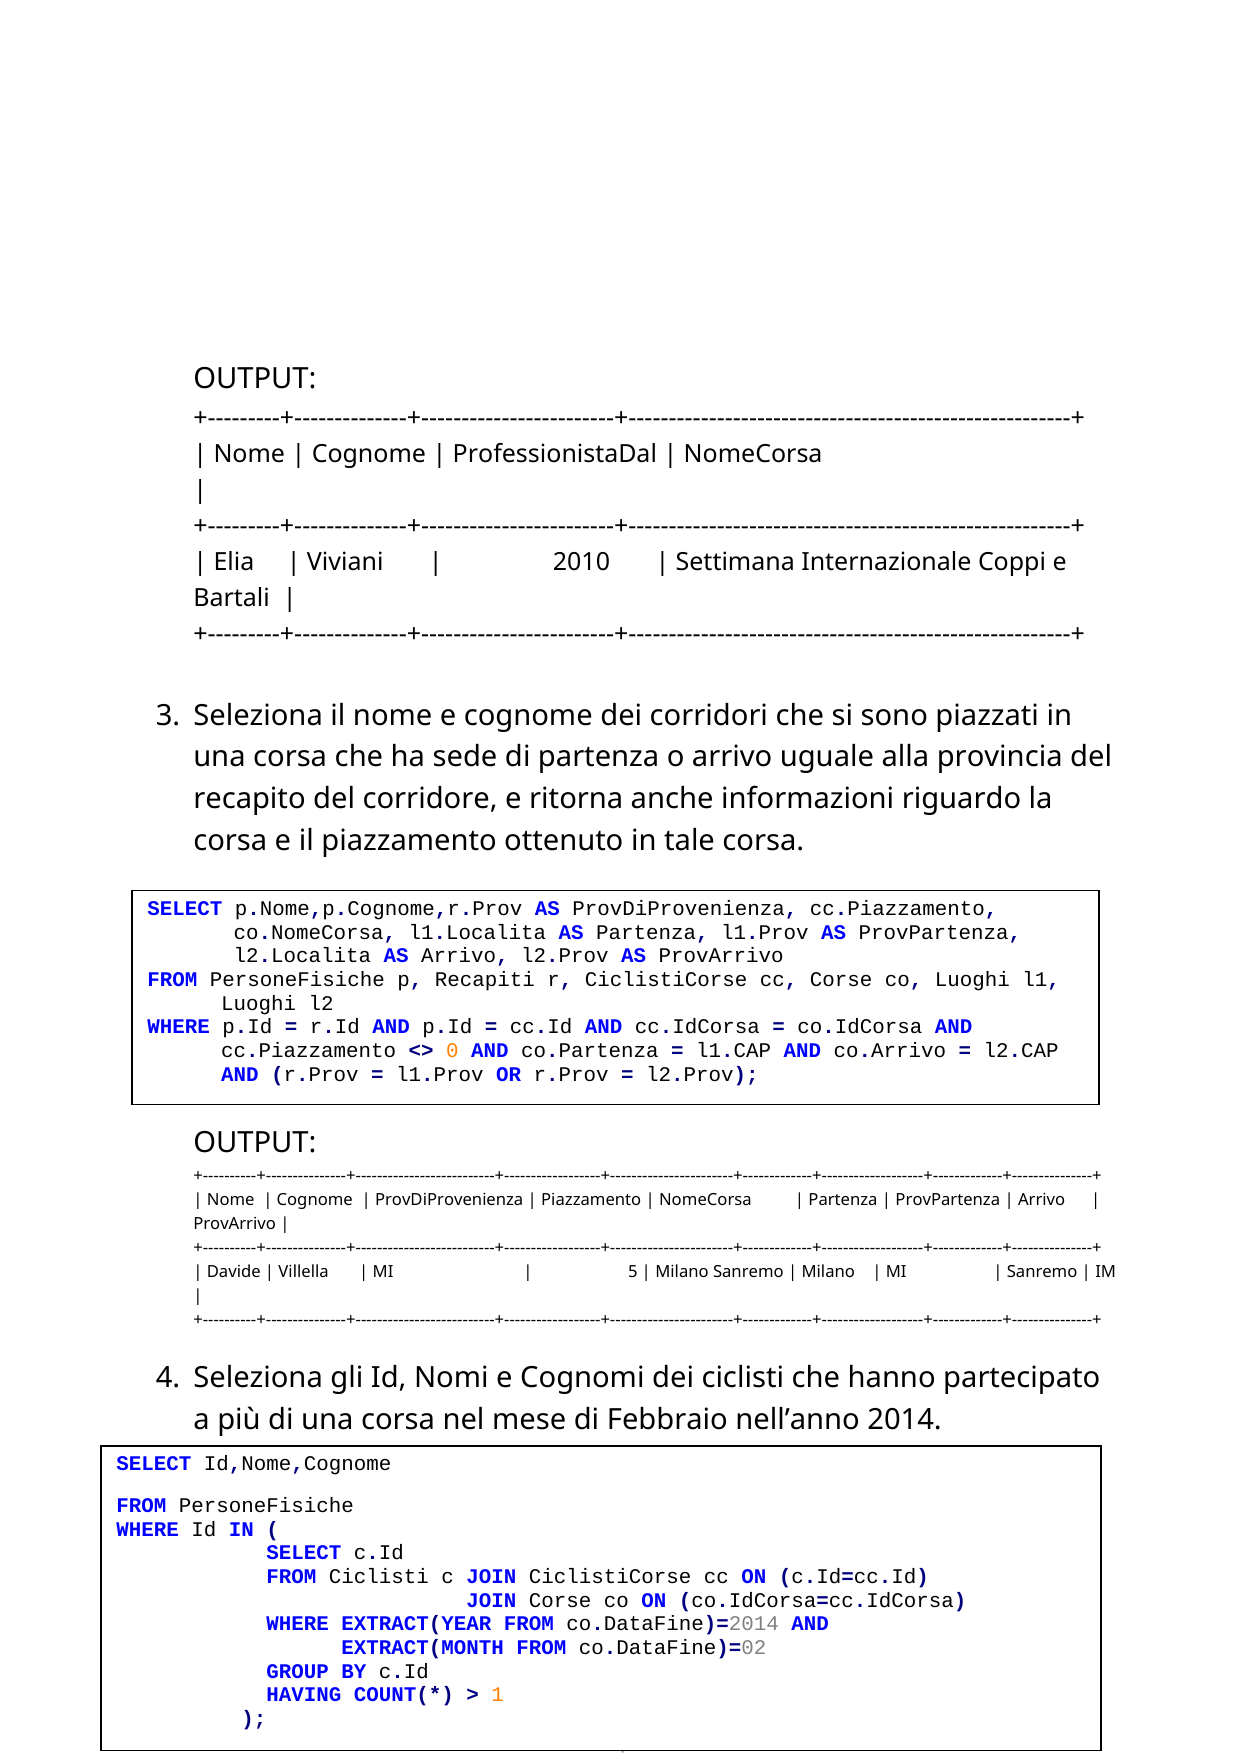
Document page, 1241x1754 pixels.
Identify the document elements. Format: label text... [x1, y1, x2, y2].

list +----------+---------------+--------------------------+------------------+-----------------------+-------------+-------------------+-------------+---------------+ [193, 1308, 1122, 1331]
list | Elia | Viviani | 2010 | Settimana Internazionale Coppi e Bartali | [193, 544, 1122, 614]
list | Nome | Cognome | ProvDiProvenienza | Piazzamento | NomeCorsa | Partenza | ProvPartenza | Arrivo | ProvArrivo | [193, 1188, 1122, 1234]
list +---------+--------------+------------------------+-------------------------------------------------------+ [193, 616, 1122, 650]
list +---------+--------------+------------------------+-------------------------------------------------------+ [193, 399, 1122, 433]
list OUTPUT: [193, 357, 1122, 397]
list Seleziona il nome e cognome dei corridori che si sono piazzati in una corsa che ha sede di partenza o arrivo uguale alla provincia del recapito del corridore, e ritorna anche informazioni riguardo la corsa e il piazzamento ottenuto in tale corsa. [156, 694, 1122, 859]
list +---------+--------------+------------------------+-------------------------------------------------------+ [193, 508, 1122, 542]
list +----------+---------------+--------------------------+------------------+-----------------------+-------------+-------------------+-------------+---------------+ [193, 1163, 1122, 1186]
list OUTPUT: [193, 862, 1122, 1161]
list +----------+---------------+--------------------------+------------------+-----------------------+-------------+-------------------+-------------+---------------+ [193, 1236, 1122, 1258]
list Seleziona gli Id, Nomi e Cognomi dei ciclisti che hanno partecipato a più di una corsa nel mese di Febbraio nell’anno 2014. [156, 1356, 1122, 1438]
list | Davide | Villella | MI | 5 | Milano Sanremo | Milano | MI | Sanremo | IM | [193, 1260, 1122, 1307]
list | Nome | Cognome | ProfessionistaDal | NomeCorsa | [193, 436, 1122, 506]
